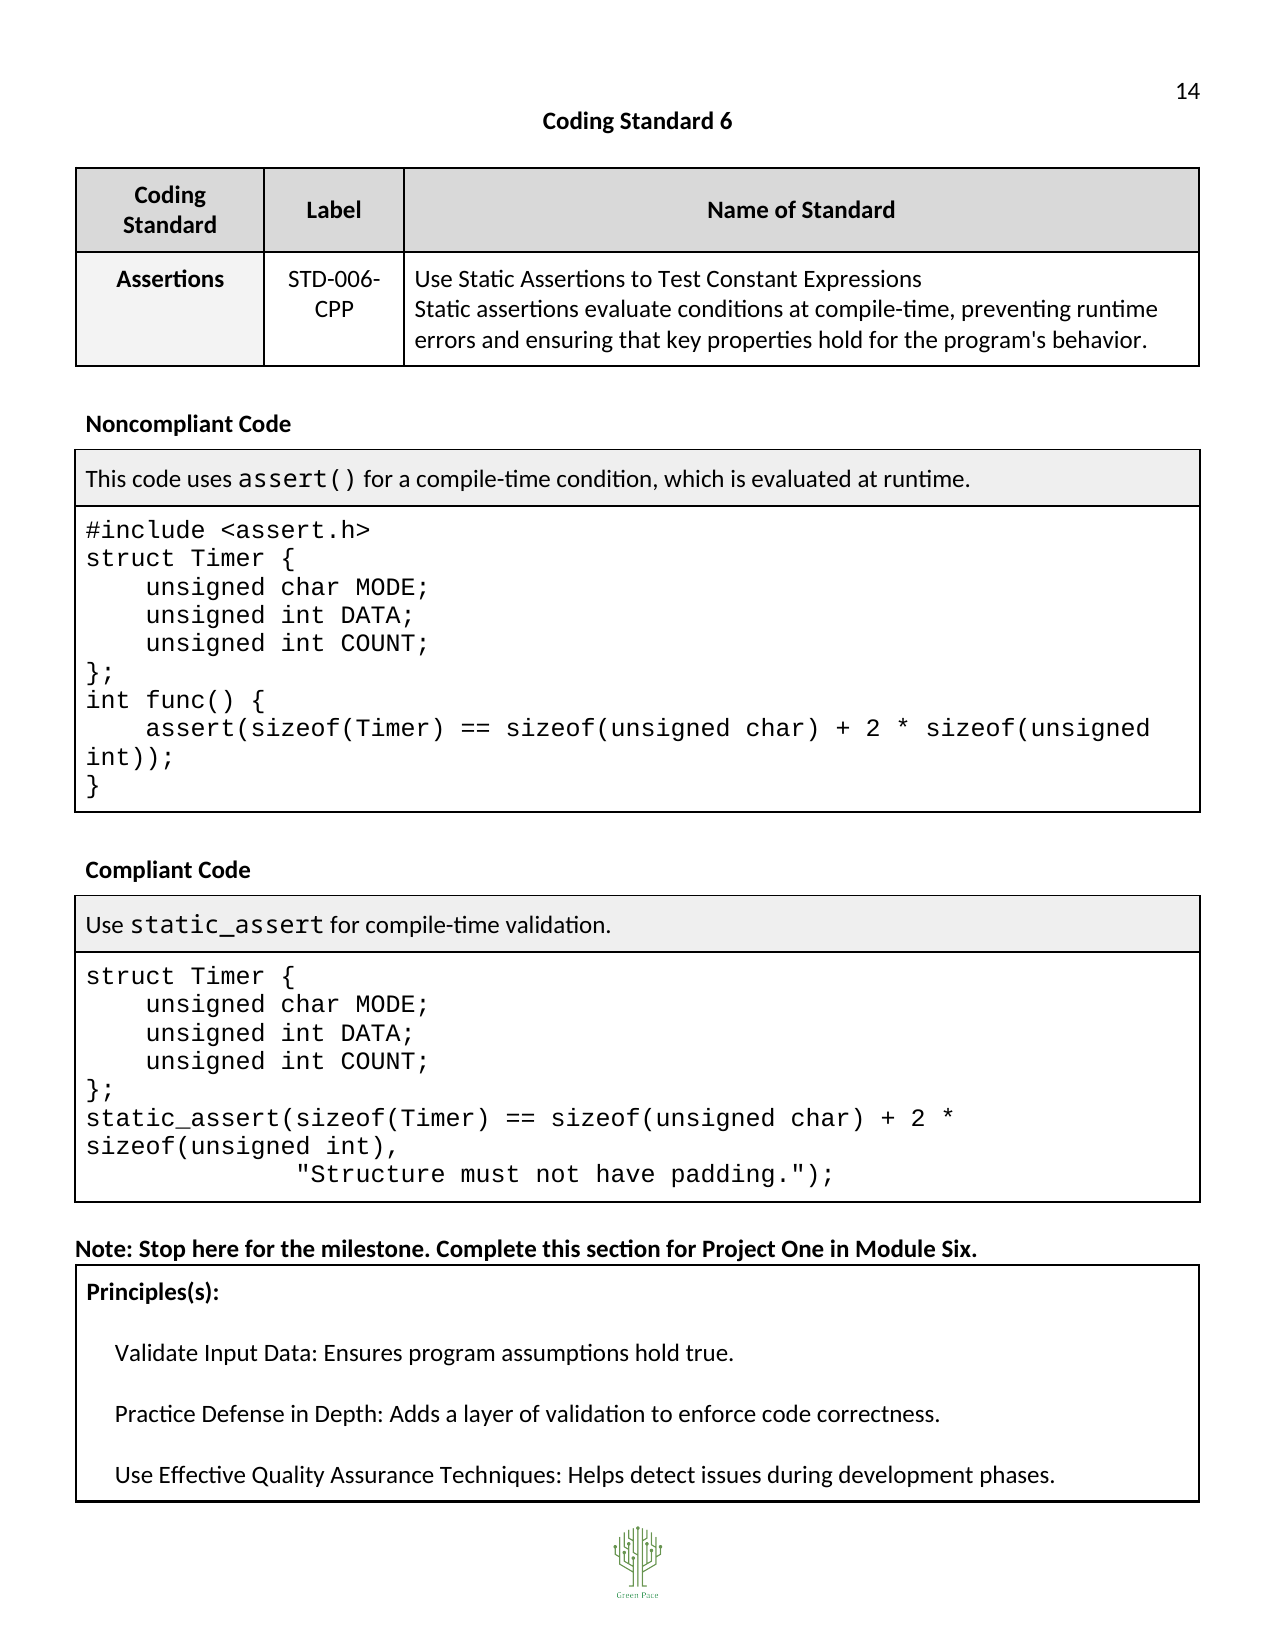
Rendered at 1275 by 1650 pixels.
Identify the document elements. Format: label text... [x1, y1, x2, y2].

table_cell struct Timer { unsigned char MODE; unsigned int DATA; unsigned int COUNT; }; static_assert(sizeof(Timer) == sizeof(unsigned char) + 2 * sizeof(unsigned int), "Structure must not have padding."); [76, 953, 1199, 1201]
table_header Coding Standard [77, 169, 263, 251]
table_header Name of Standard [405, 169, 1198, 251]
table_header Principles(s): Validate Input Data: Ensures program assumptions hold true. Practice Defense in Depth: Adds a layer of validation to enforce code correctness. Use Effective Quality Assurance Techniques: Helps detect issues during development phases. [77, 1266, 1198, 1500]
table_header Noncompliant Code [75, 398, 1200, 449]
subtitle Coding Standard 6 [75, 106, 1200, 136]
table_header Label [265, 169, 403, 251]
table_cell This code uses assert() for a compile-time condition, which is evaluated at runtime. [76, 450, 1199, 505]
table_cell Use static_assert for compile-time validation. [76, 896, 1199, 951]
table_cell Use Static Assertions to Test Constant Expressions Static assertions evaluate conditions at compile-time, preventing runtime errors and ensuring that key properties hold for the program's behavior. [405, 253, 1198, 365]
table_header Compliant Code [75, 844, 1200, 895]
picture [605, 1521, 670, 1606]
table_cell #include <assert.h> struct Timer { unsigned char MODE; unsigned int DATA; unsigned int COUNT; }; int func() { assert(sizeof(Timer) == sizeof(unsigned char) + 2 * sizeof(unsigned int)); } [76, 507, 1199, 811]
table_cell STD-006-CPP [265, 253, 403, 365]
text Note: Stop here for the milestone. Complete this section for Project One in Module Six. [75, 1233, 1200, 1264]
table_cell Assertions [77, 253, 263, 365]
